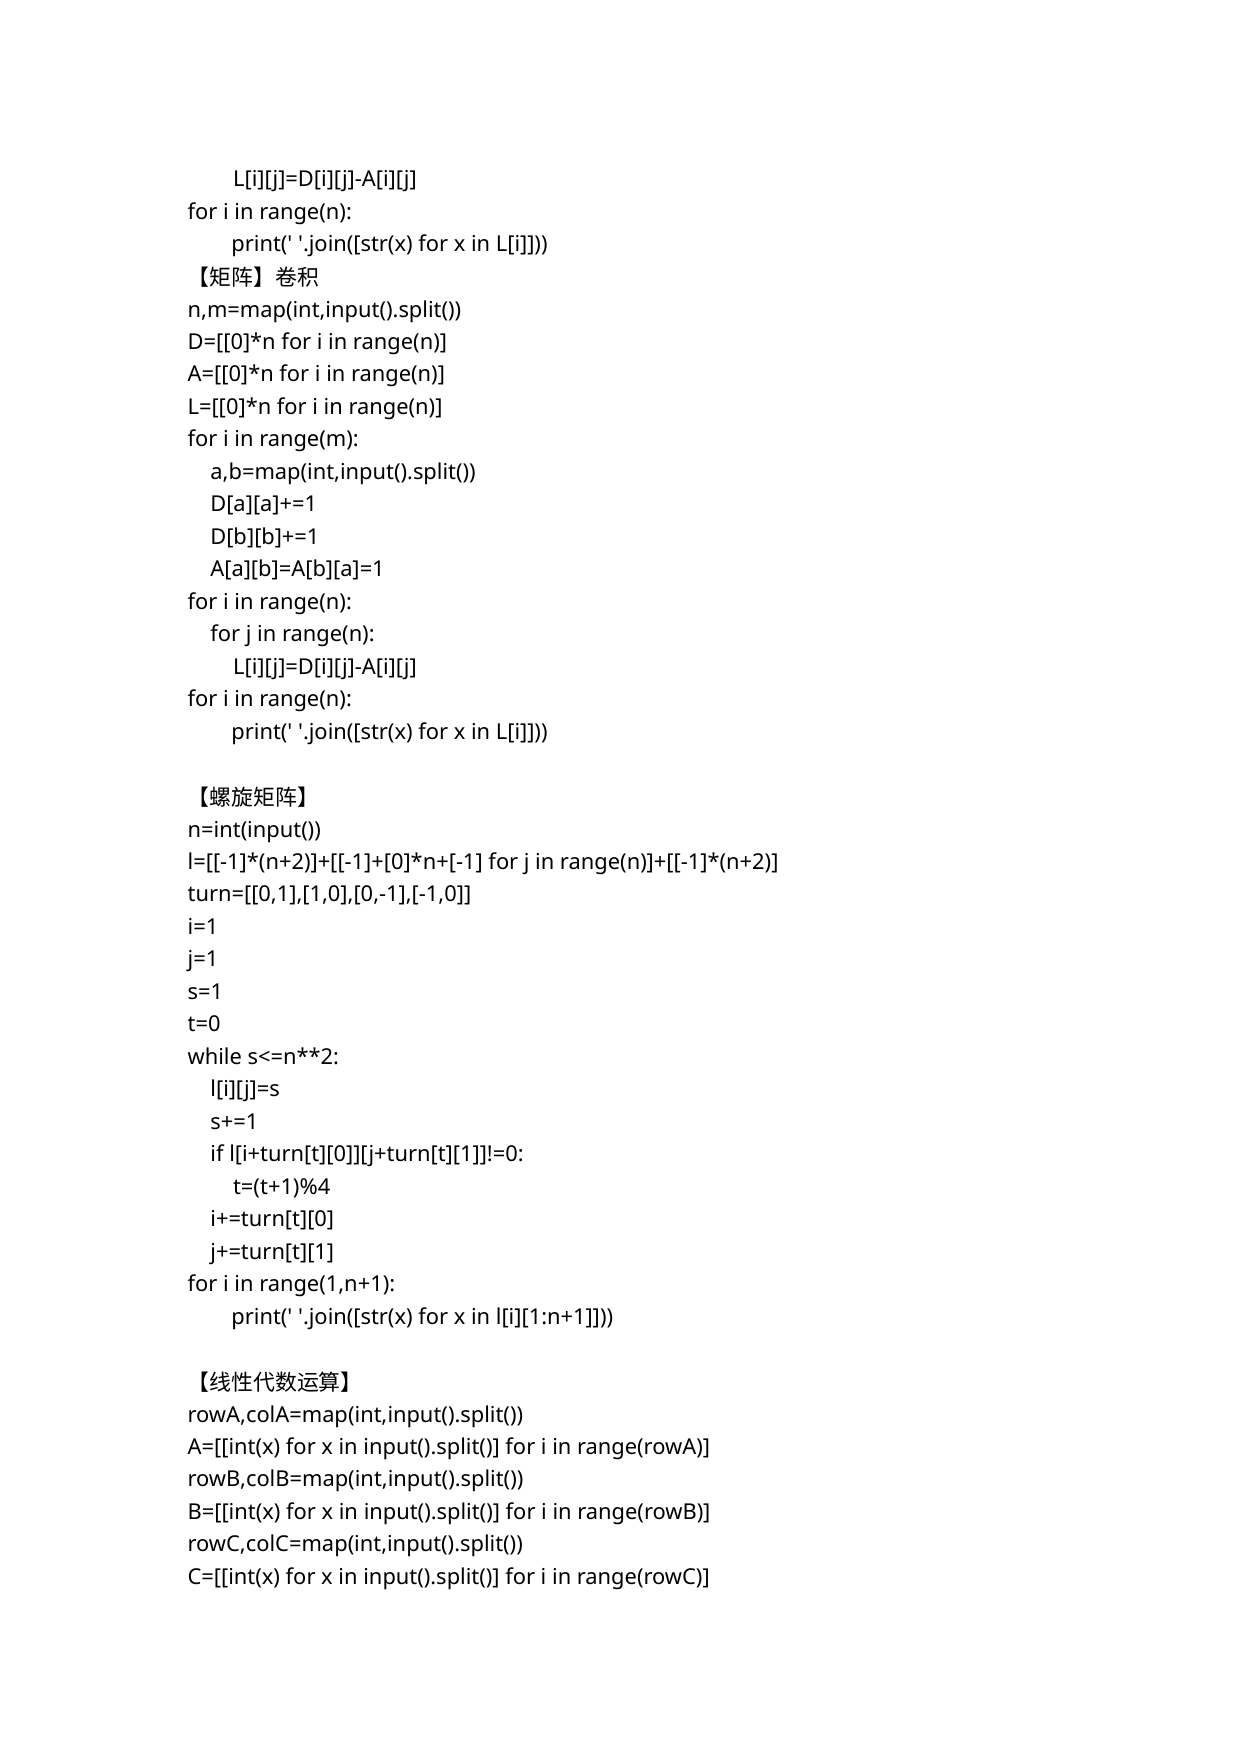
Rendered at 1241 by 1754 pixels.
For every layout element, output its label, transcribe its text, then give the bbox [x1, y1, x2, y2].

text s+=1 [187, 1104, 1053, 1137]
text B=[[int(x) for x in input().split()] for i in range(rowB)] [187, 1494, 1053, 1527]
text ﻿n,m=map(int,input().split()) [187, 292, 1053, 324]
text t=0 [187, 1007, 1053, 1039]
text print(' '.join([str(x) for x in L[i]])) [187, 227, 1053, 259]
text for i in range(1,n+1): [187, 1267, 1053, 1299]
text print(' '.join([str(x) for x in l[i][1:n+1]])) [187, 1299, 1053, 1332]
text t=(t+1)%4 [187, 1169, 1053, 1202]
text s=1 [187, 974, 1053, 1007]
text L[i][j]=D[i][j]-A[i][j] [187, 162, 1053, 194]
text a,b=map(int,input().split()) [187, 454, 1053, 487]
text ﻿n=int(input()) [187, 812, 1053, 844]
text 【矩阵】卷积 [187, 259, 1053, 292]
text L[i][j]=D[i][j]-A[i][j] [187, 649, 1053, 682]
text j=1 [187, 942, 1053, 974]
text i+=turn[t][0] [187, 1202, 1053, 1234]
text D[a][a]+=1 [187, 487, 1053, 519]
text for j in range(n): [187, 617, 1053, 649]
text rowB,colB=map(int,input().split()) [187, 1462, 1053, 1494]
text L=[[0]*n for i in range(n)] [187, 389, 1053, 422]
text A=[[int(x) for x in input().split()] for i in range(rowA)] [187, 1429, 1053, 1462]
text 【线性代数运算】 [187, 1364, 1053, 1397]
text C=[[int(x) for x in input().split()] for i in range(rowC)] [187, 1559, 1053, 1592]
text 【螺旋矩阵】 [187, 779, 1053, 812]
text j+=turn[t][1] [187, 1234, 1053, 1267]
text l[i][j]=s [187, 1072, 1053, 1104]
text print(' '.join([str(x) for x in L[i]])) [187, 714, 1053, 747]
text rowC,colC=map(int,input().split()) [187, 1527, 1053, 1559]
text l=[[-1]*(n+2)]+[[-1]+[0]*n+[-1] for j in range(n)]+[[-1]*(n+2)] [187, 844, 1053, 877]
text for i in range(n): [187, 584, 1053, 617]
text A=[[0]*n for i in range(n)] [187, 357, 1053, 389]
text turn=[[0,1],[1,0],[0,-1],[-1,0]] [187, 877, 1053, 909]
text ﻿rowA,colA=map(int,input().split()) [187, 1397, 1053, 1429]
text for i in range(n): [187, 682, 1053, 714]
text for i in range(n): [187, 194, 1053, 227]
text A[a][b]=A[b][a]=1 [187, 552, 1053, 584]
text while s<=n**2: [187, 1039, 1053, 1072]
text i=1 [187, 909, 1053, 942]
text if l[i+turn[t][0]][j+turn[t][1]]!=0: [187, 1137, 1053, 1169]
text D=[[0]*n for i in range(n)] [187, 324, 1053, 357]
text D[b][b]+=1 [187, 519, 1053, 552]
text for i in range(m): [187, 422, 1053, 454]
